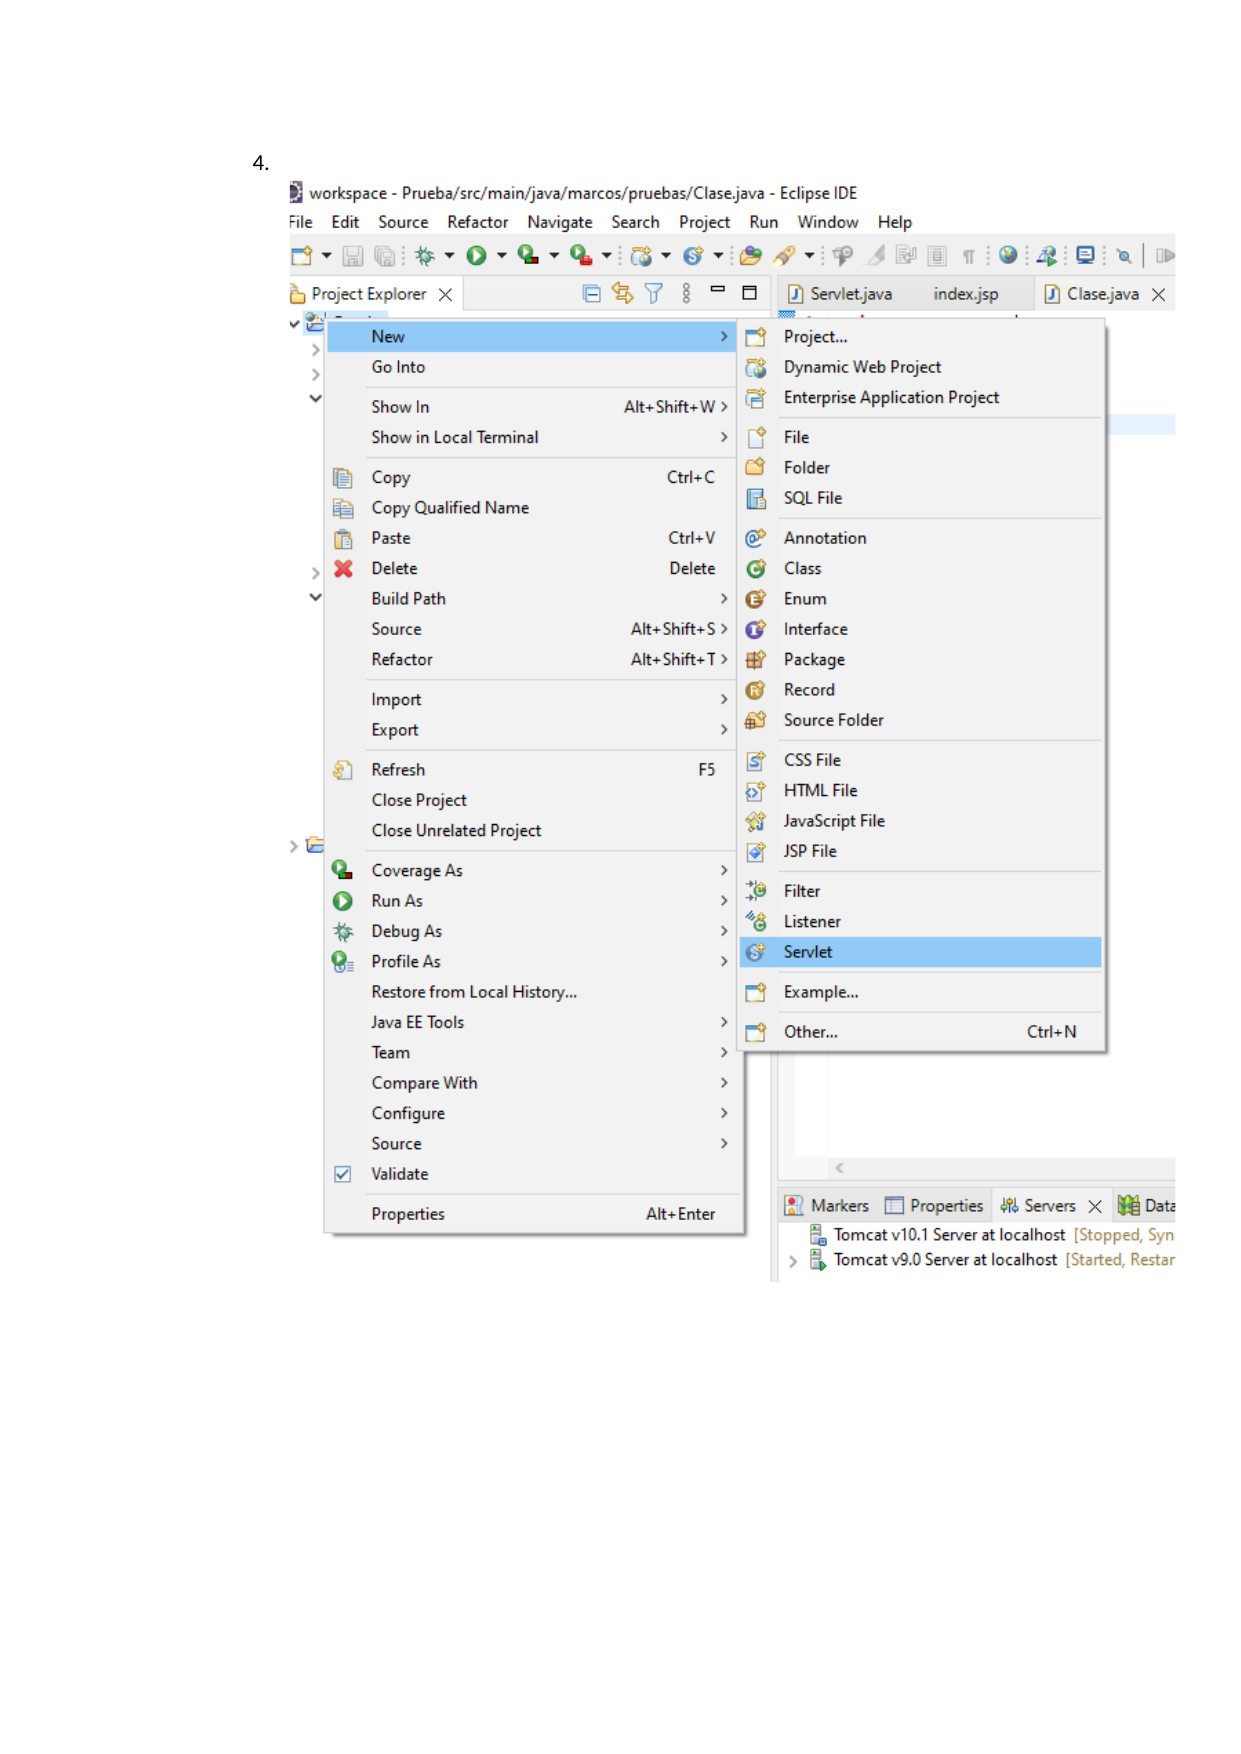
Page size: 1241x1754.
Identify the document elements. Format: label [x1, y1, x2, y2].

picture [289, 177, 1176, 1282]
